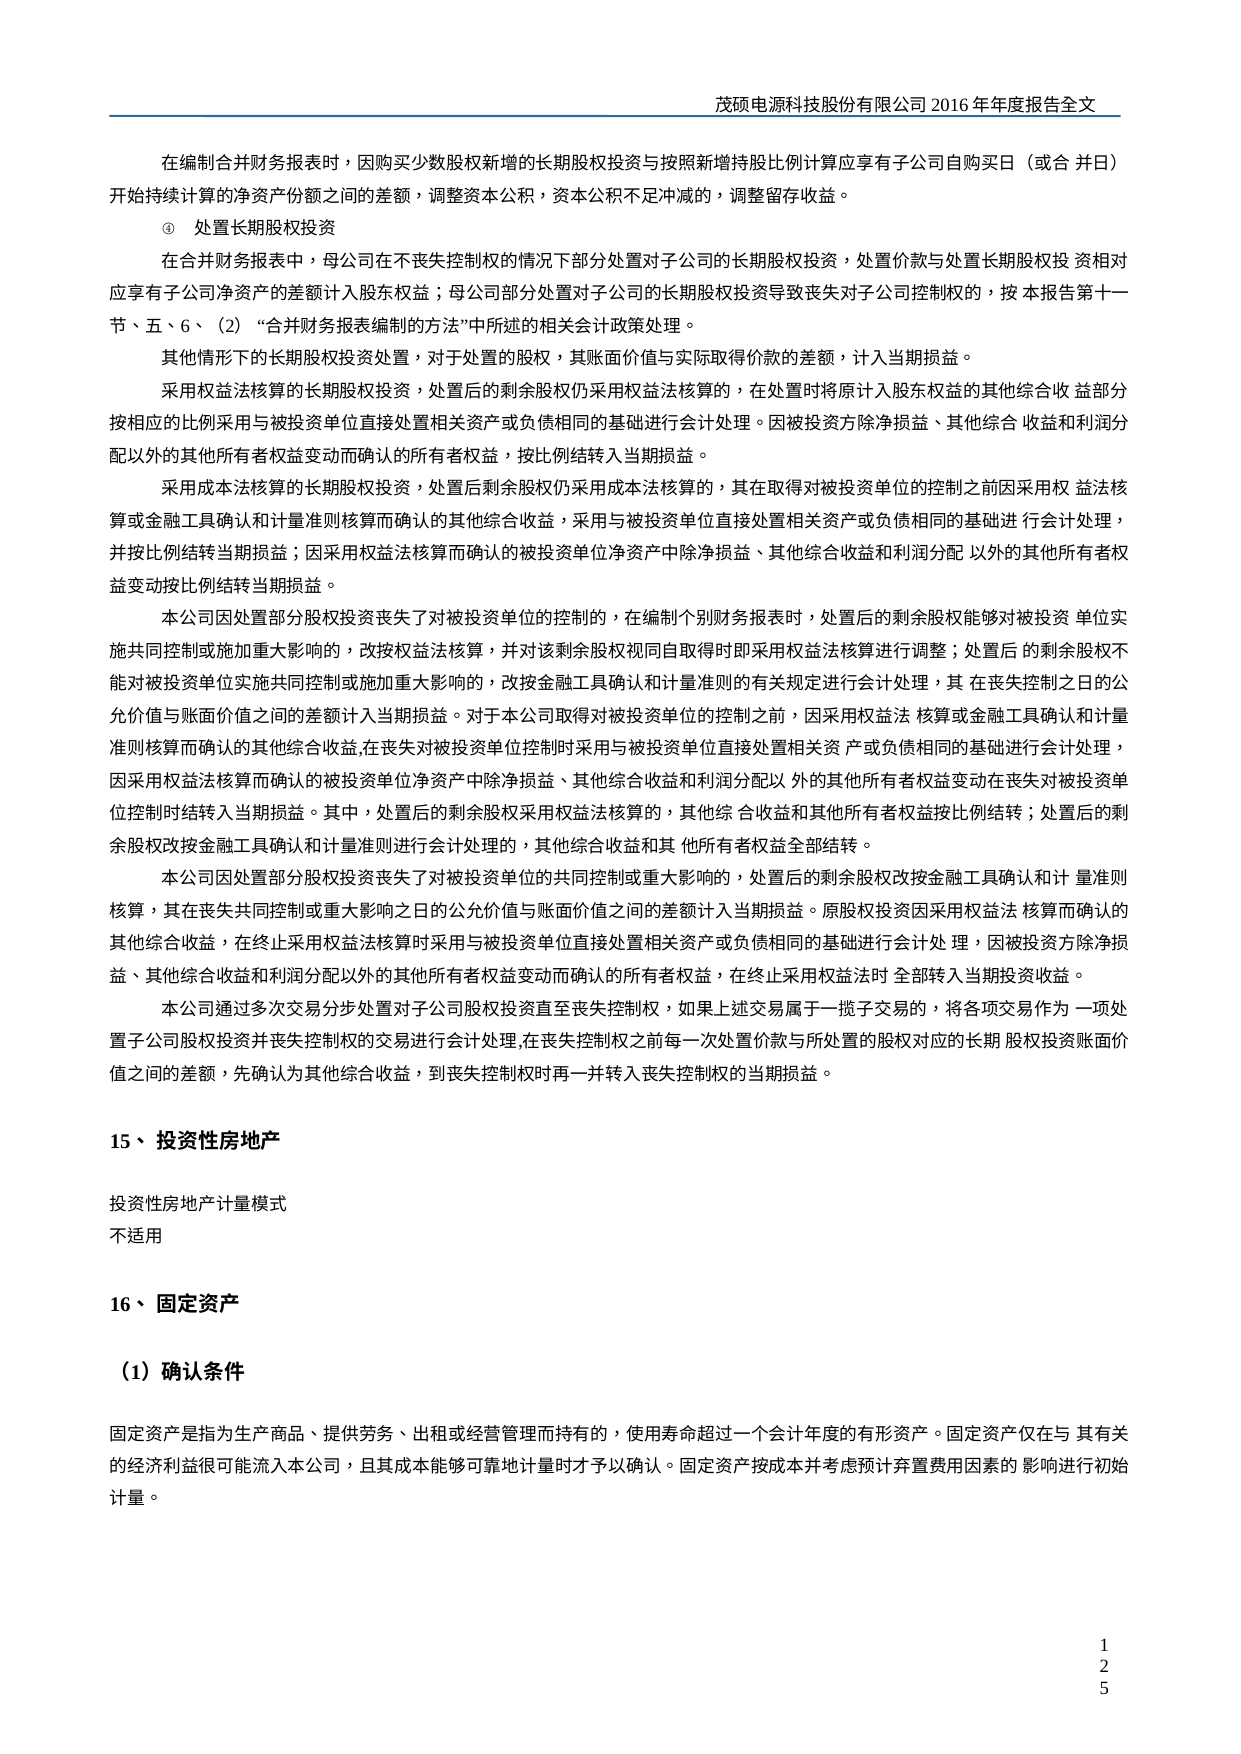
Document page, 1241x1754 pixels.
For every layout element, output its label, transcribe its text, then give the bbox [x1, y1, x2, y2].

text 本公司通过多次交易分步处置对子公司股权投资直至丧失控制权，如果上述交易属于一揽子交易的，将各项交易作为 一项处置子公司股权投资并丧失控制权的交易进行会计处理,在丧失控制权之前每一次处置价款与所处置的股权对应的长期 股权投资账面价值之间的差额，先确认为其他综合收益，到丧失控制权时再一并转入丧失控制权的当期损益。 [109, 989, 1131, 1087]
text 不适用 [109, 1217, 1131, 1249]
text 采用权益法核算的长期股权投资，处置后的剩余股权仍采用权益法核算的，在处置时将原计入股东权益的其他综合收 益部分按相应的比例采用与被投资单位直接处置相关资产或负债相同的基础进行会计处理。因被投资方除净损益、其他综合 收益和利润分配以外的其他所有者权益变动而确认的所有者权益，按比例结转入当期损益。 [109, 371, 1131, 468]
text 固定资产是指为生产商品、提供劳务、出租或经营管理而持有的，使用寿命超过一个会计年度的有形资产。固定资产仅在与 其有关的经济利益很可能流入本公司，且其成本能够可靠地计量时才予以确认。固定资产按成本并考虑预计弃置费用因素的 影响进行初始计量。 [109, 1414, 1131, 1511]
text 其他情形下的长期股权投资处置，对于处置的股权，其账面价值与实际取得价款的差额，计入当期损益。 [109, 338, 1131, 371]
text 投资性房地产计量模式 [109, 1184, 1131, 1217]
text 在合并财务报表中，母公司在不丧失控制权的情况下部分处置对子公司的长期股权投资，处置价款与处置长期股权投 资相对应享有子公司净资产的差额计入股东权益；母公司部分处置对子公司的长期股权投资导致丧失对子公司控制权的，按 本报告第十一节、五、6、（2） “合并财务报表编制的方法”中所述的相关会计政策处理。 [109, 241, 1131, 338]
text 本公司因处置部分股权投资丧失了对被投资单位的共同控制或重大影响的，处置后的剩余股权改按金融工具确认和计 量准则核算，其在丧失共同控制或重大影响之日的公允价值与账面价值之间的差额计入当期损益。原股权投资因采用权益法 核算而确认的其他综合收益，在终止采用权益法核算时采用与被投资单位直接处置相关资产或负债相同的基础进行会计处 理，因被投资方除净损益、其他综合收益和利润分配以外的其他所有者权益变动而确认的所有者权益，在终止采用权益法时 全部转入当期投资收益。 [109, 858, 1131, 989]
text 15、 投资性房地产 [109, 1126, 1131, 1155]
text （1）确认条件 [109, 1357, 1131, 1385]
list 处置长期股权投资 [109, 208, 1131, 241]
text 在编制合并财务报表时，因购买少数股权新增的长期股权投资与按照新增持股比例计算应享有子公司自购买日（或合 并日）开始持续计算的净资产份额之间的差额，调整资本公积，资本公积不足冲减的，调整留存收益。 [109, 143, 1131, 208]
text 采用成本法核算的长期股权投资，处置后剩余股权仍采用成本法核算的，其在取得对被投资单位的控制之前因采用权 益法核算或金融工具确认和计量准则核算而确认的其他综合收益，采用与被投资单位直接处置相关资产或负债相同的基础进 行会计处理，并按比例结转当期损益；因采用权益法核算而确认的被投资单位净资产中除净损益、其他综合收益和利润分配 以外的其他所有者权益变动按比例结转当期损益。 [109, 468, 1131, 598]
text 本公司因处置部分股权投资丧失了对被投资单位的控制的，在编制个别财务报表时，处置后的剩余股权能够对被投资 单位实施共同控制或施加重大影响的，改按权益法核算，并对该剩余股权视同自取得时即采用权益法核算进行调整；处置后 的剩余股权不能对被投资单位实施共同控制或施加重大影响的，改按金融工具确认和计量准则的有关规定进行会计处理，其 在丧失控制之日的公允价值与账面价值之间的差额计入当期损益。对于本公司取得对被投资单位的控制之前，因采用权益法 核算或金融工具确认和计量准则核算而确认的其他综合收益,在丧失对被投资单位控制时采用与被投资单位直接处置相关资 产或负债相同的基础进行会计处理，因采用权益法核算而确认的被投资单位净资产中除净损益、其他综合收益和利润分配以 外的其他所有者权益变动在丧失对被投资单位控制时结转入当期损益。其中，处置后的剩余股权采用权益法核算的，其他综 合收益和其他所有者权益按比例结转；处置后的剩余股权改按金融工具确认和计量准则进行会计处理的，其他综合收益和其 他所有者权益全部结转。 [109, 598, 1131, 858]
text 16、 固定资产 [109, 1289, 1131, 1317]
